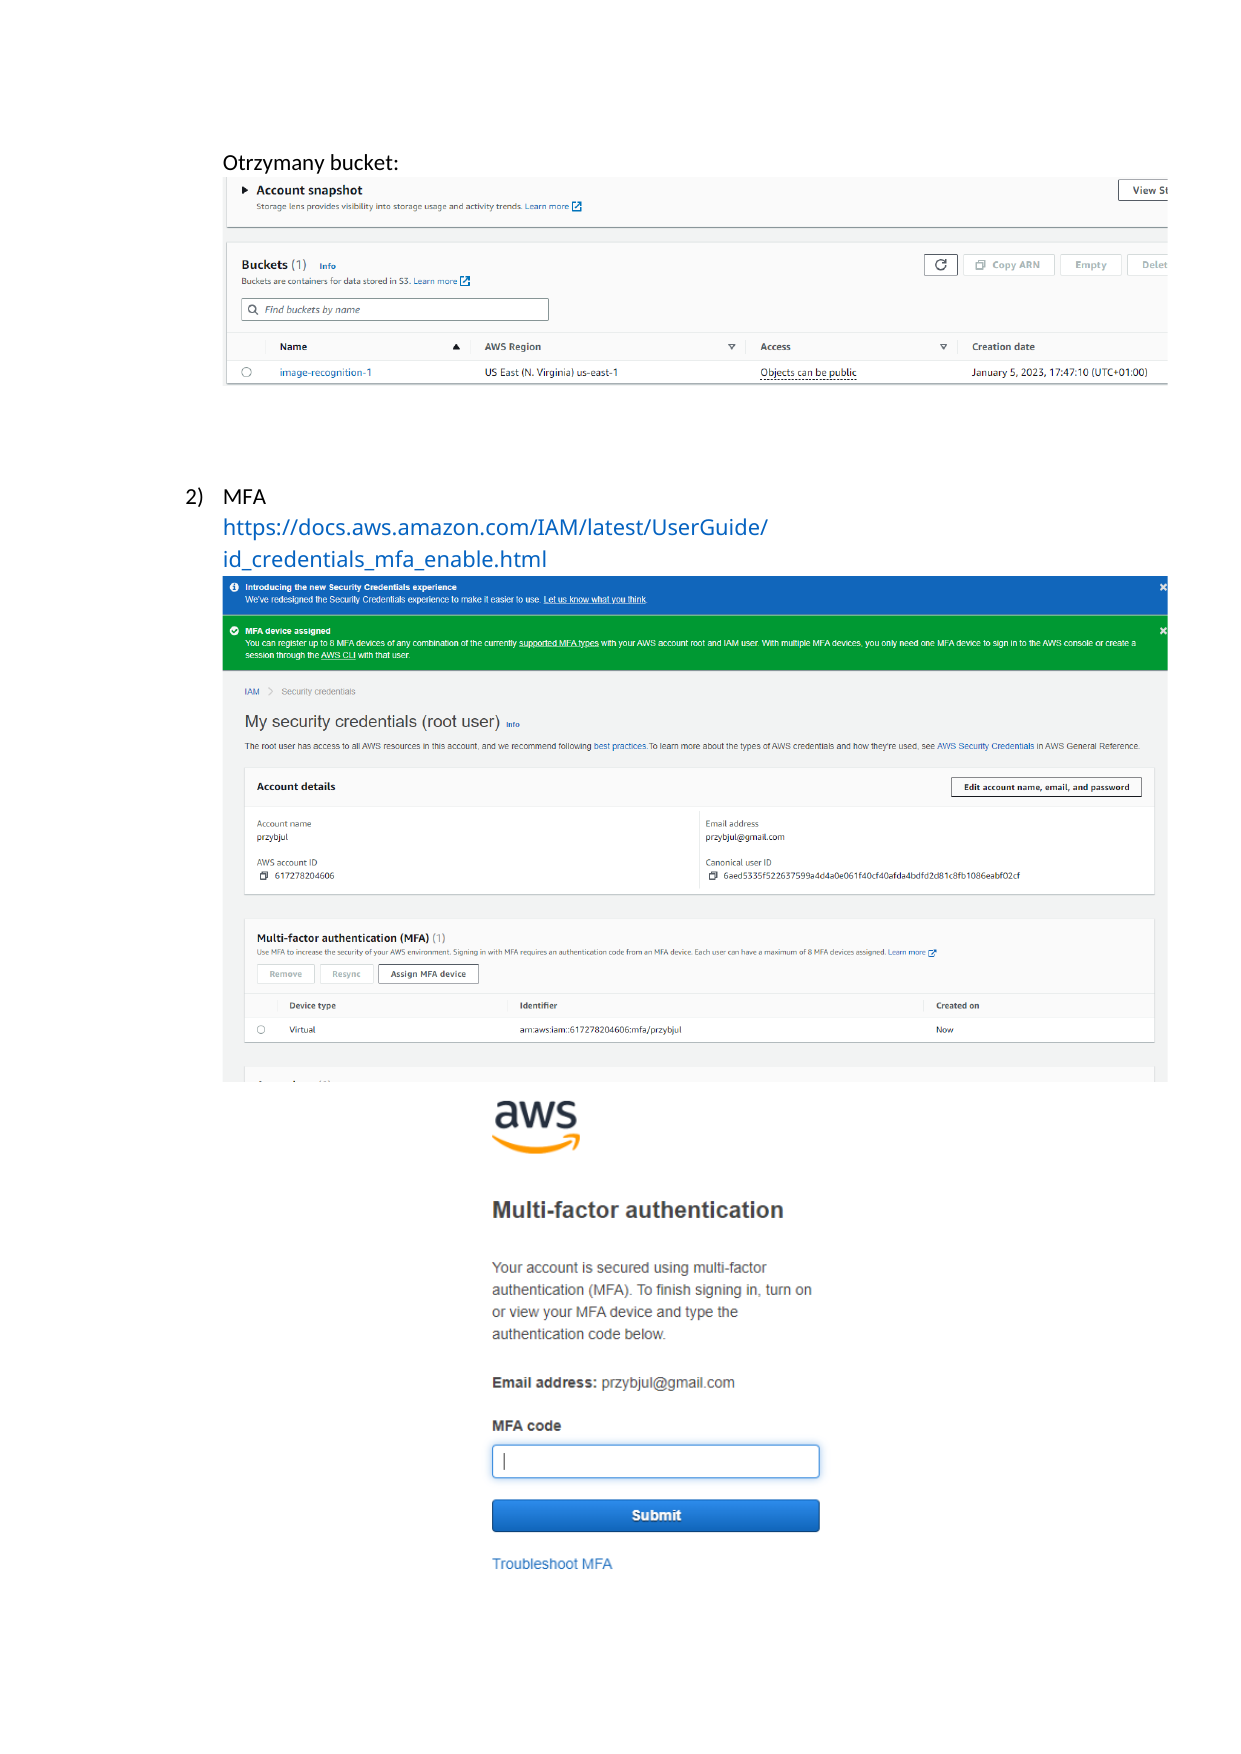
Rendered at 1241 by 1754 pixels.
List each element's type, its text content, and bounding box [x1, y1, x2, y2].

list MFA [185, 482, 1093, 510]
picture [222, 576, 1168, 1082]
picture [222, 177, 1168, 386]
picture [472, 1083, 843, 1588]
list Otrzymany bucket: [223, 148, 1093, 176]
list https://docs.aws.amazon.com/IAM/latest/UserGuide/id_credentials_mfa_enable.html [223, 512, 1093, 574]
